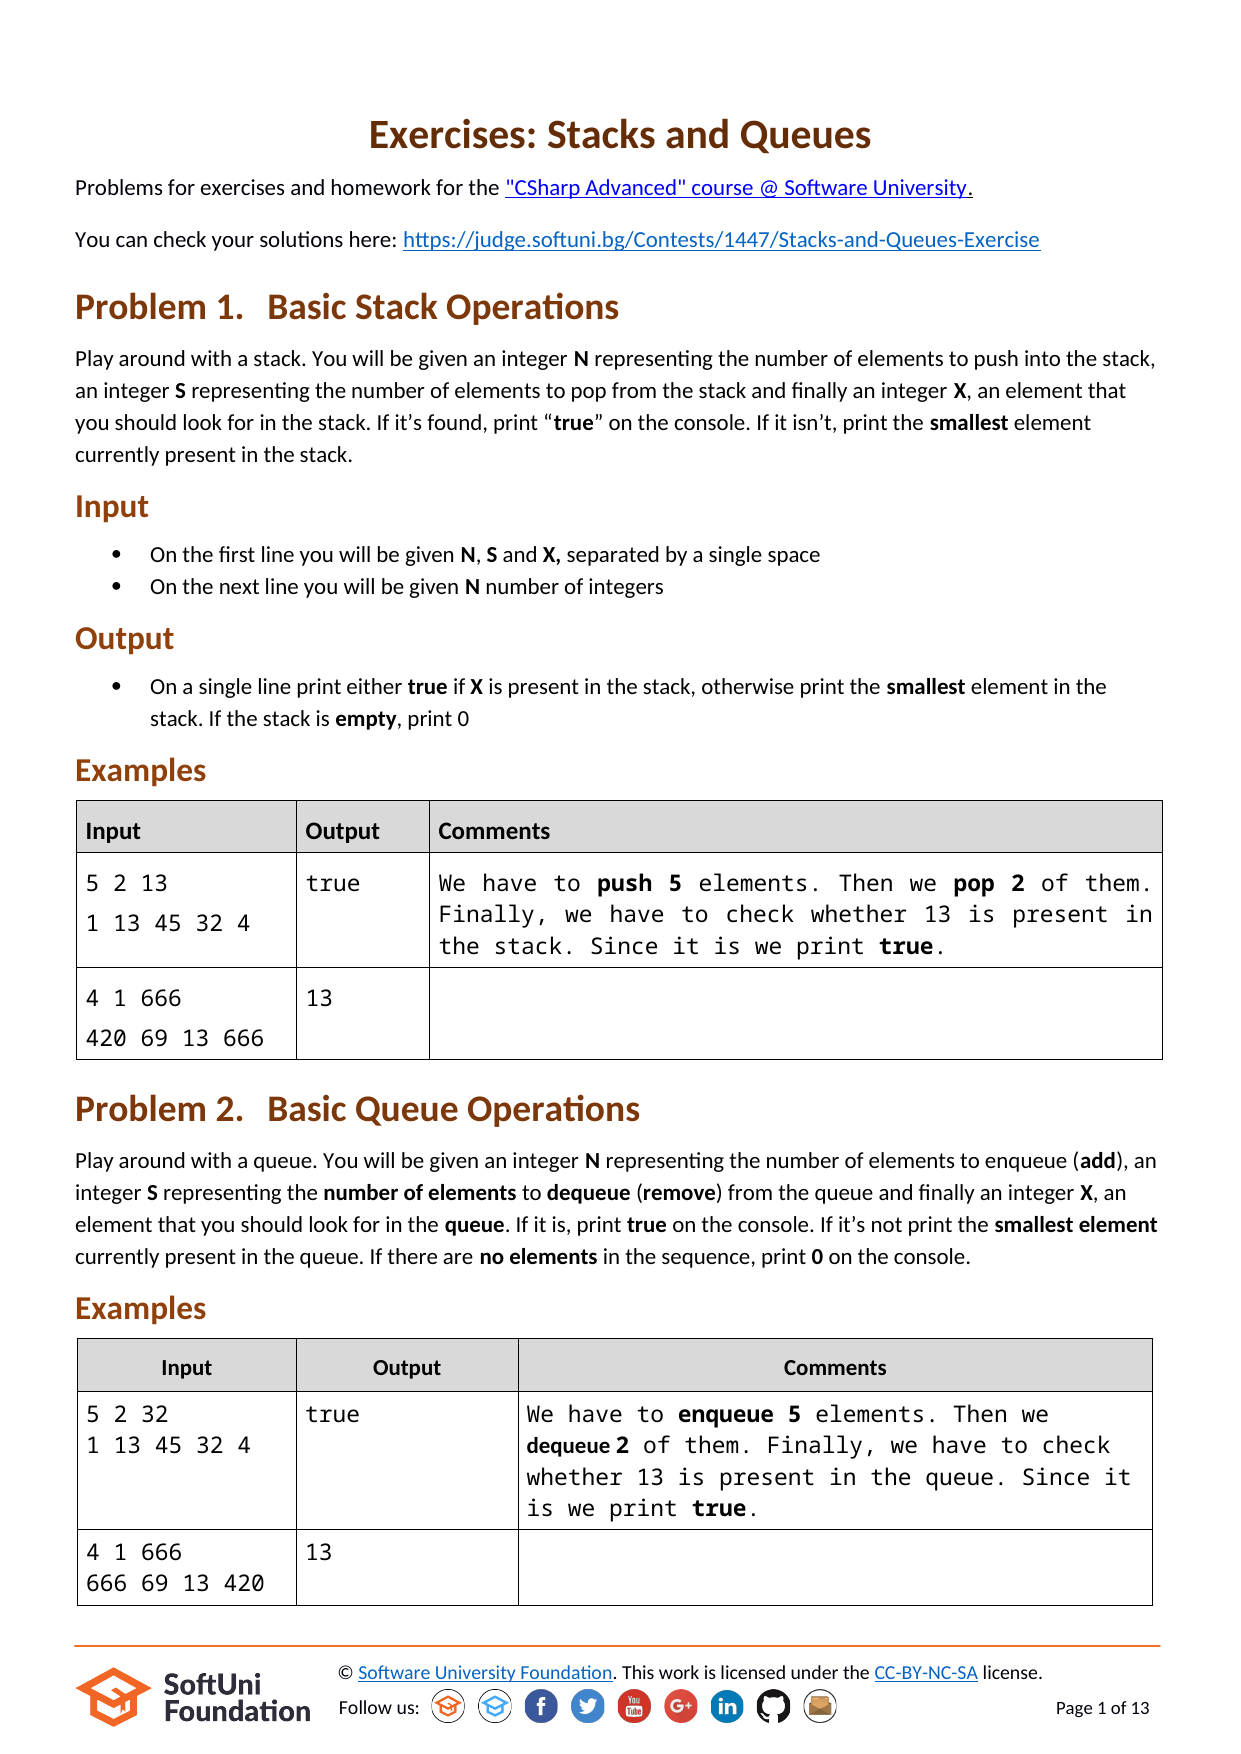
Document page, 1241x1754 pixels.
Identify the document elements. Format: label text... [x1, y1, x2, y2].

table_cell 13 [297, 1530, 518, 1604]
picture [664, 1689, 698, 1723]
subtitle Basic Queue Operations [75, 1085, 1165, 1131]
table_header Input [77, 801, 296, 852]
subtitle Examples [75, 749, 1165, 790]
table_cell We have to push 5 elements. Then we pop 2 of them. Finally, we have to check whether 13 is present in the stack. Since it is we print true. [430, 853, 1162, 967]
text Play around with a queue. You will be given an integer N representing the number of elements to enqueue (add), an integer S representing the number of elements to dequeue (remove) from the queue and finally an integer X, an element that you should look for in the queue. If it is, print true on the console. If it’s not print the smallest element currently present in the queue. If there are no elements in the sequence, print 0 on the console. [75, 1146, 1165, 1271]
table_cell 5 2 32 1 13 45 32 4 [78, 1392, 296, 1529]
picture [711, 1715, 720, 1723]
list On the first line you will be given N, S and X, separated by a single space [112, 540, 1165, 568]
picture [803, 1689, 837, 1723]
table_cell true [297, 853, 429, 967]
picture [75, 1667, 310, 1727]
table_header Input [78, 1339, 296, 1391]
picture [431, 1689, 465, 1723]
table_cell 13 [297, 968, 429, 1059]
table_cell 5 2 13 1 13 45 32 4 [77, 853, 296, 967]
list On a single line print either true if X is present in the stack, otherwise print the smallest element in the stack. If the stack is empty, print 0 [112, 672, 1165, 732]
table_header Output [297, 1339, 518, 1391]
table_cell true [297, 1392, 518, 1529]
table_cell We have to enqueue 5 elements. Then we dequeue 2 of them. Finally, we have to check whether 13 is present in the queue. Since it is we print true. [519, 1392, 1152, 1529]
text Play around with a stack. You will be given an integer N representing the number of elements to push into the stack, an integer S representing the number of elements to pop from the stack and finally an integer X, an element that you should look for in the stack. If it’s found, print “true” on the console. If it isn’t, print the smallest element currently present in the stack. [75, 344, 1165, 468]
table_cell [430, 968, 1162, 1059]
table_header Comments [430, 801, 1162, 852]
table_header Output [297, 801, 429, 852]
picture [734, 1690, 744, 1700]
table_cell 4 1 666 420 69 13 666 [77, 968, 296, 1059]
text Problems for exercises and homework for the "CSharp Advanced" course @ Software University. [75, 173, 1165, 201]
picture [617, 1689, 651, 1723]
table_cell 4 1 666 666 69 13 420 [78, 1530, 296, 1604]
picture [524, 1689, 558, 1723]
table_cell [519, 1530, 1152, 1604]
subtitle Input [75, 485, 1165, 526]
picture [571, 1689, 605, 1723]
subtitle Exercises: Stacks and Queues [75, 108, 1165, 159]
subtitle Output [75, 617, 1165, 658]
picture [725, 1704, 736, 1714]
subtitle Basic Stack Operations [75, 283, 1165, 329]
list On the next line you will be given N number of integers [112, 572, 1165, 600]
subtitle Examples [75, 1287, 1165, 1328]
table_header Comments [519, 1339, 1152, 1391]
picture [478, 1689, 512, 1723]
text You can check your solutions here: https://judge.softuni.bg/Contests/1447/Stacks-and-Queues-Exercise [75, 226, 1165, 254]
picture [711, 1690, 720, 1698]
picture [756, 1689, 790, 1723]
picture [734, 1713, 744, 1723]
